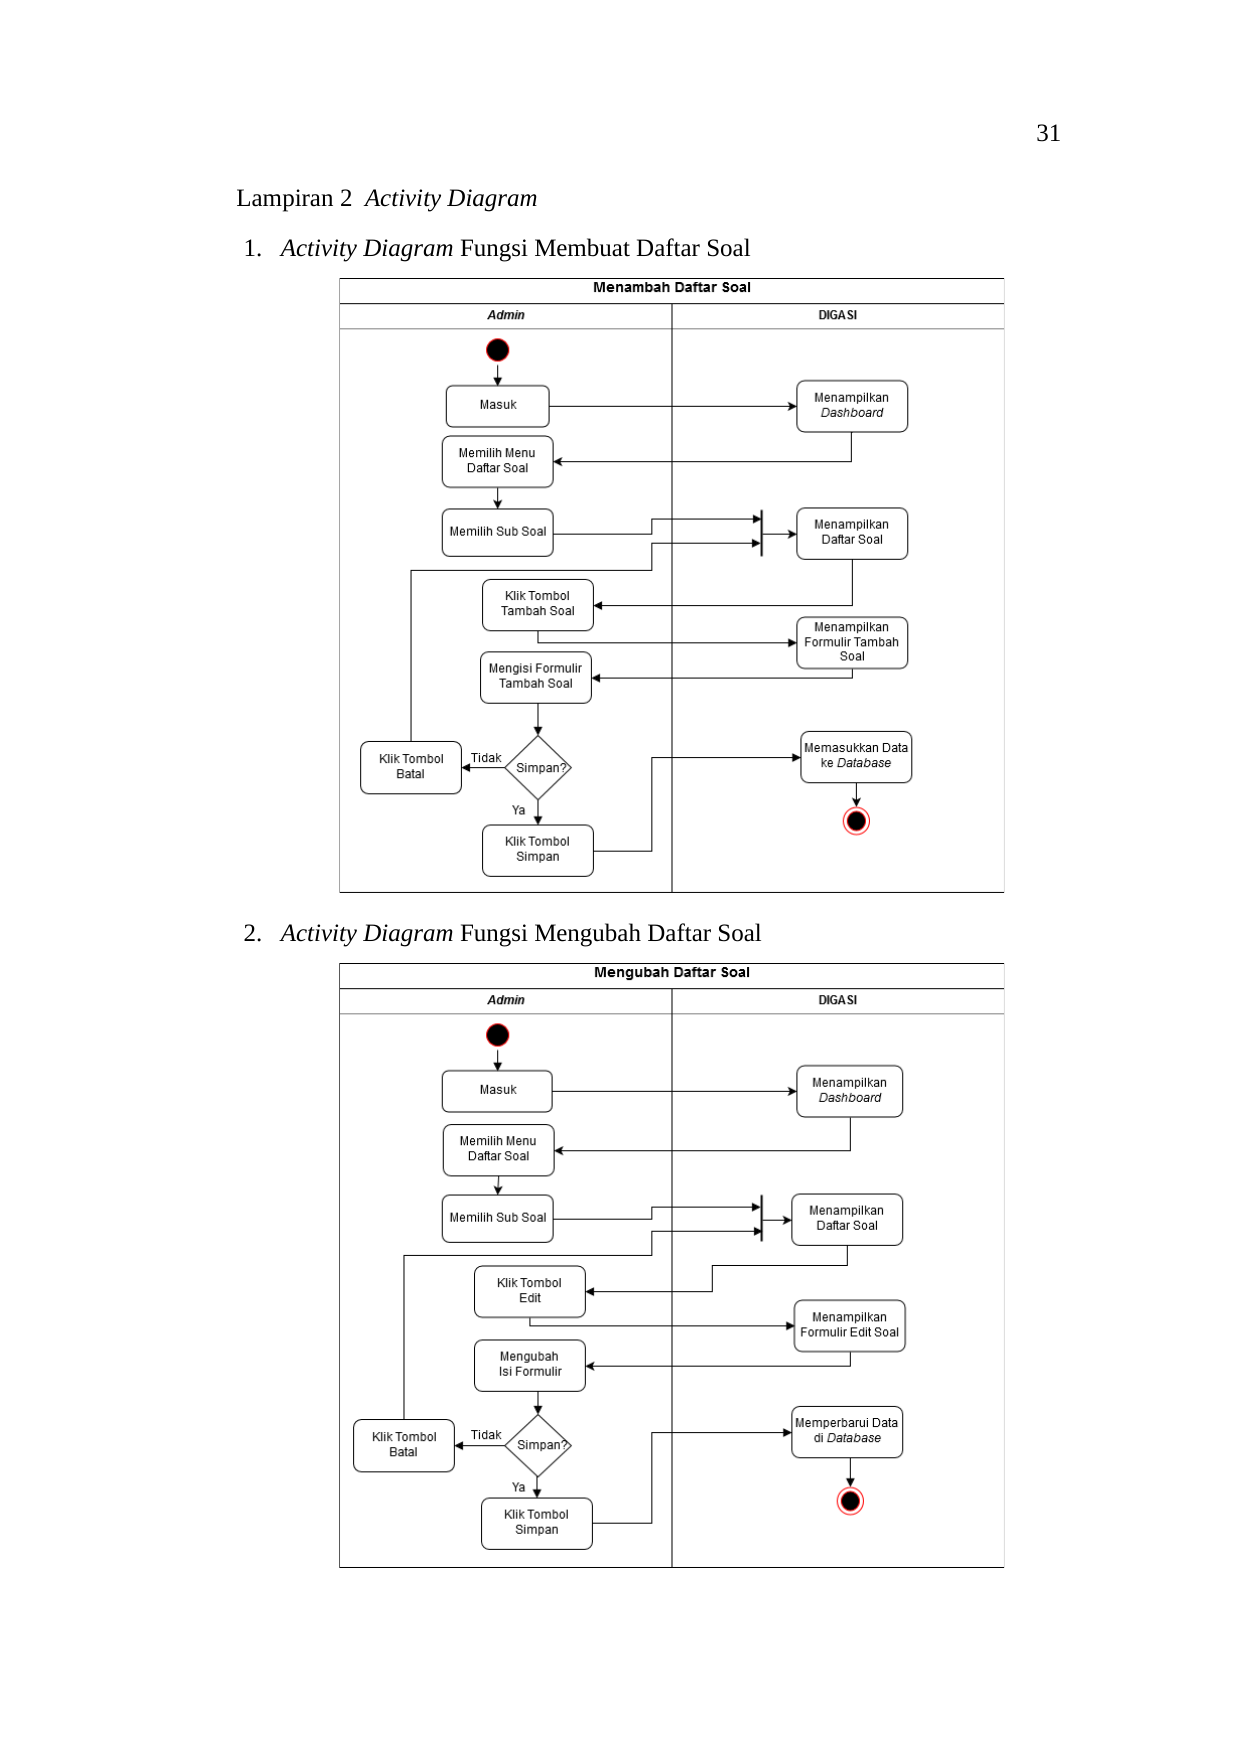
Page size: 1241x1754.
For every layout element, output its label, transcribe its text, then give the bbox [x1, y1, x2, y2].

list Activity Diagram Fungsi Mengubah Daftar Soal [243, 918, 1063, 947]
picture [339, 963, 1005, 1568]
text Lampiran 2 Activity Diagram [236, 183, 1063, 212]
list Activity Diagram Fungsi Membuat Daftar Soal [243, 233, 1063, 262]
picture [339, 278, 1005, 901]
